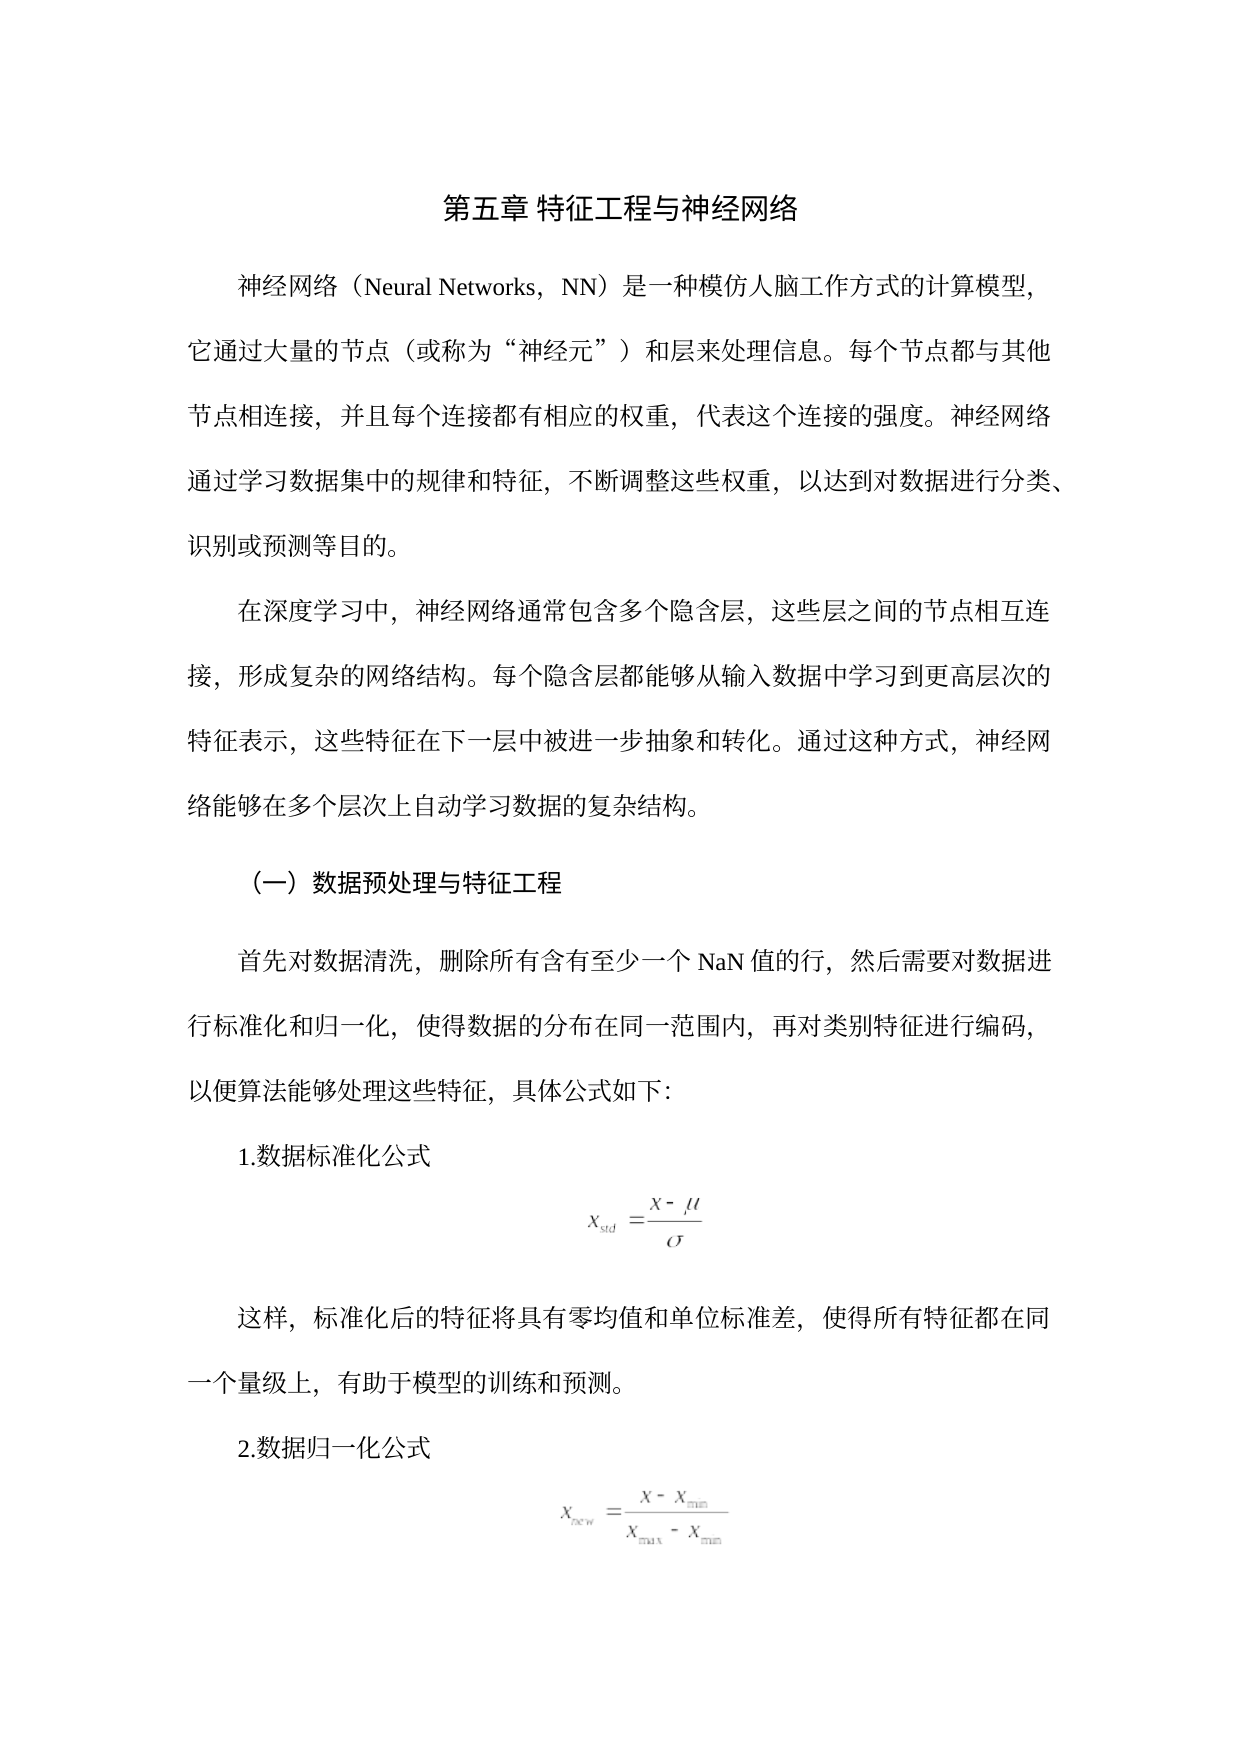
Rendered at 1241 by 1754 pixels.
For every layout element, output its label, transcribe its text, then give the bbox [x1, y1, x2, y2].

text 这样，标准化后的特征将具有零均值和单位标准差，使得所有特征都在同一个量级上，有助于模型的训练和预测。 [187, 1284, 1053, 1414]
text 神经网络（Neural Networks，NN）是一种模仿人脑工作方式的计算模型，它通过大量的节点（或称为“神经元”）和层来处理信息。每个节点都与其他节点相连接，并且每个连接都有相应的权重，代表这个连接的强度。神经网络通过学习数据集中的规律和特征，不断调整这些权重，以达到对数据进行分类、识别或预测等目的。 [187, 252, 1053, 577]
text 在深度学习中，神经网络通常包含多个隐含层，这些层之间的节点相互连接，形成复杂的网络结构。每个隐含层都能够从输入数据中学习到更高层次的特征表示，这些特征在下一层中被进一步抽象和转化。通过这种方式，神经网络能够在多个层次上自动学习数据的复杂结构。 [187, 577, 1053, 837]
subtitle （一）数据预处理与特征工程 [187, 849, 1053, 914]
subtitle 第五章 特征工程与神经网络 [187, 174, 1053, 239]
text 首先对数据清洗，删除所有含有至少一个NaN值的行，然后需要对数据进行标准化和归一化，使得数据的分布在同一范围内，再对类别特征进行编码，以便算法能够处理这些特征，具体公式如下： [187, 927, 1053, 1122]
text 2.数据归一化公式 [187, 1414, 1053, 1479]
text 1.数据标准化公式 [187, 1122, 1053, 1187]
